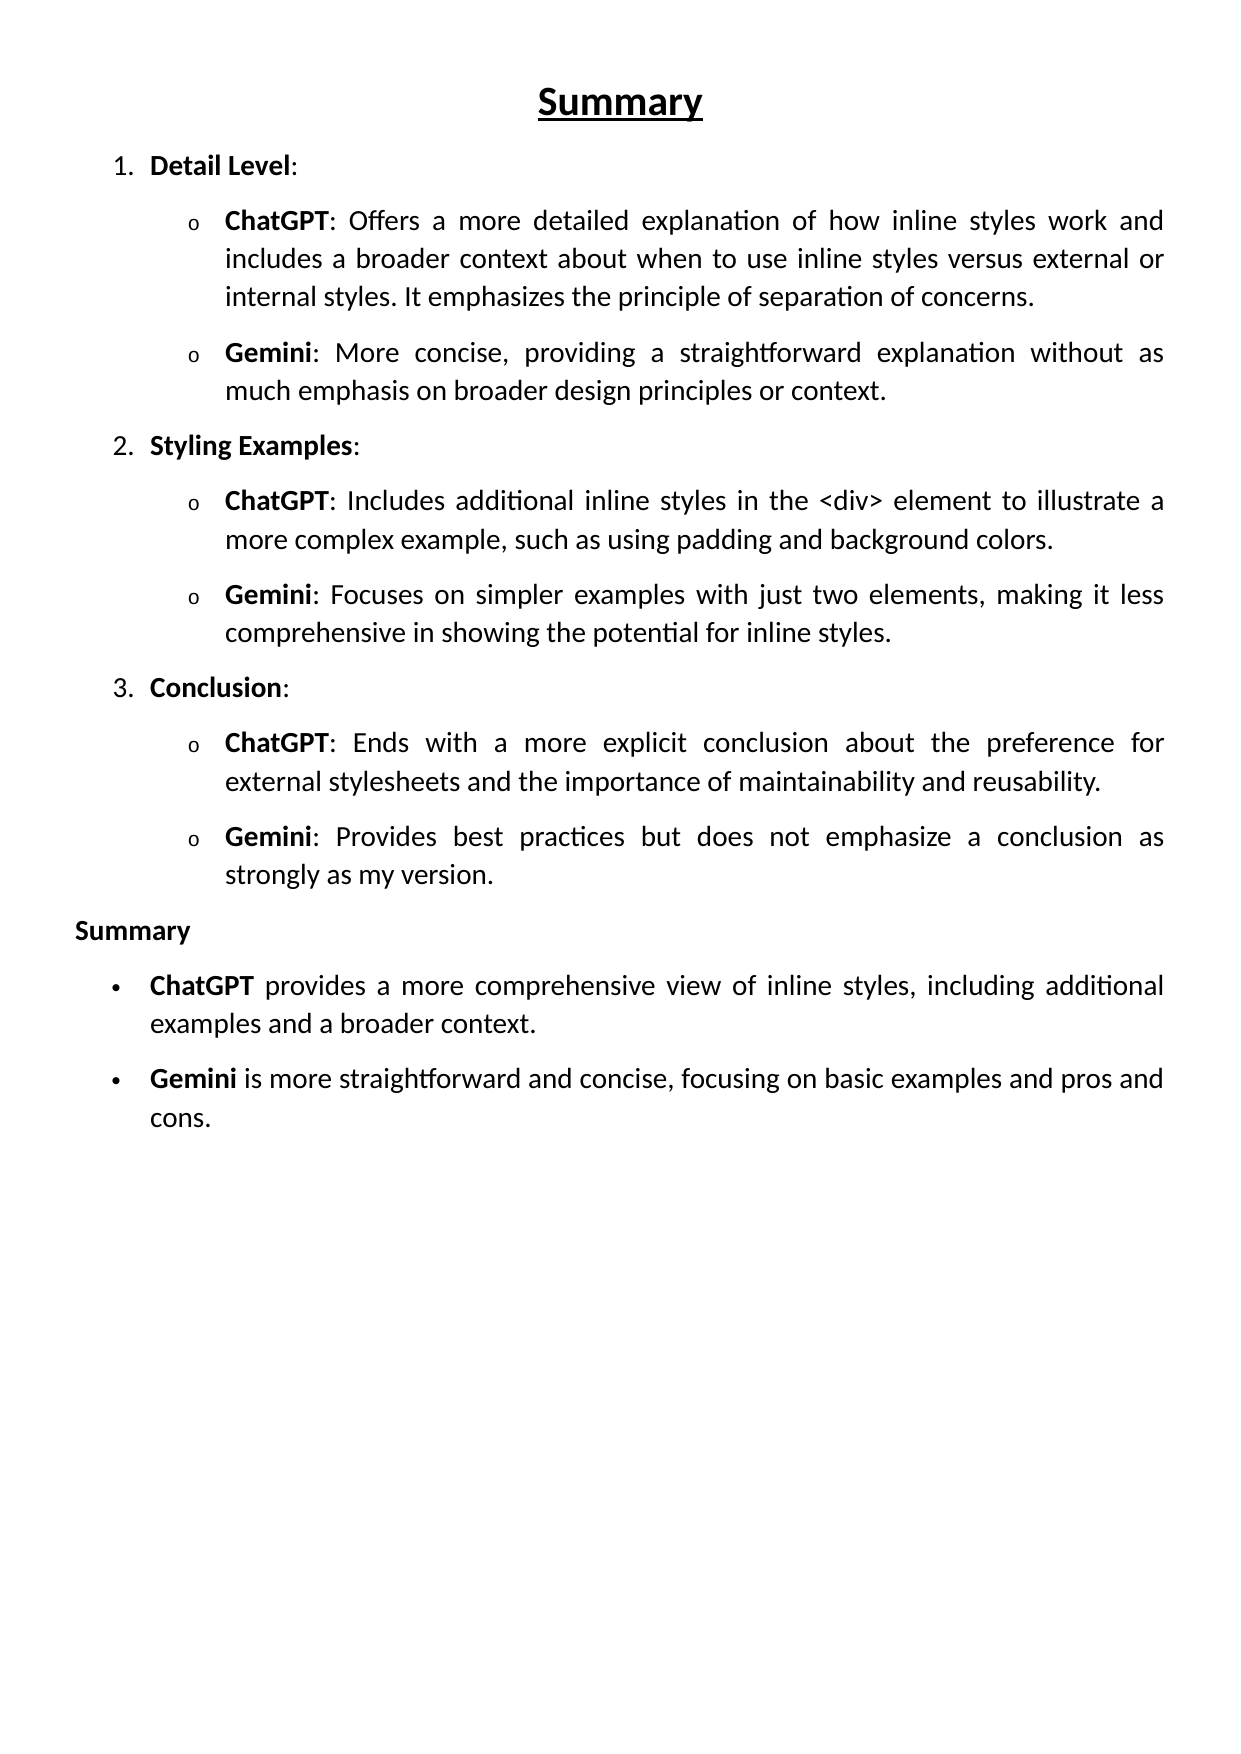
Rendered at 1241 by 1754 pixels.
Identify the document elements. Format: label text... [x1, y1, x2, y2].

list Detail Level: [112, 147, 1165, 182]
list ChatGPT provides a more comprehensive view of inline styles, including additional examples and a broader context. [112, 967, 1165, 1041]
list Styling Examples: [112, 427, 1165, 463]
text Summary [75, 912, 1165, 947]
list Gemini: More concise, providing a straightforward explanation without as much emphasis on broader design principles or context. [187, 334, 1165, 408]
text Summary [75, 75, 1165, 126]
list ChatGPT: Ends with a more explicit conclusion about the preference for external stylesheets and the importance of maintainability and reusability. [187, 724, 1165, 798]
list Gemini: Provides best practices but does not emphasize a conclusion as strongly as my version. [187, 818, 1165, 892]
list ChatGPT: Offers a more detailed explanation of how inline styles work and includes a broader context about when to use inline styles versus external or internal styles. It emphasizes the principle of separation of concerns. [187, 202, 1165, 314]
list Conclusion: [112, 669, 1165, 705]
list Gemini: Focuses on simpler examples with just two elements, making it less comprehensive in showing the potential for inline styles. [187, 576, 1165, 650]
list Gemini is more straightforward and concise, focusing on basic examples and pros and cons. [112, 1060, 1165, 1134]
list ChatGPT: Includes additional inline styles in the <div> element to illustrate a more complex example, such as using padding and background colors. [187, 482, 1165, 556]
